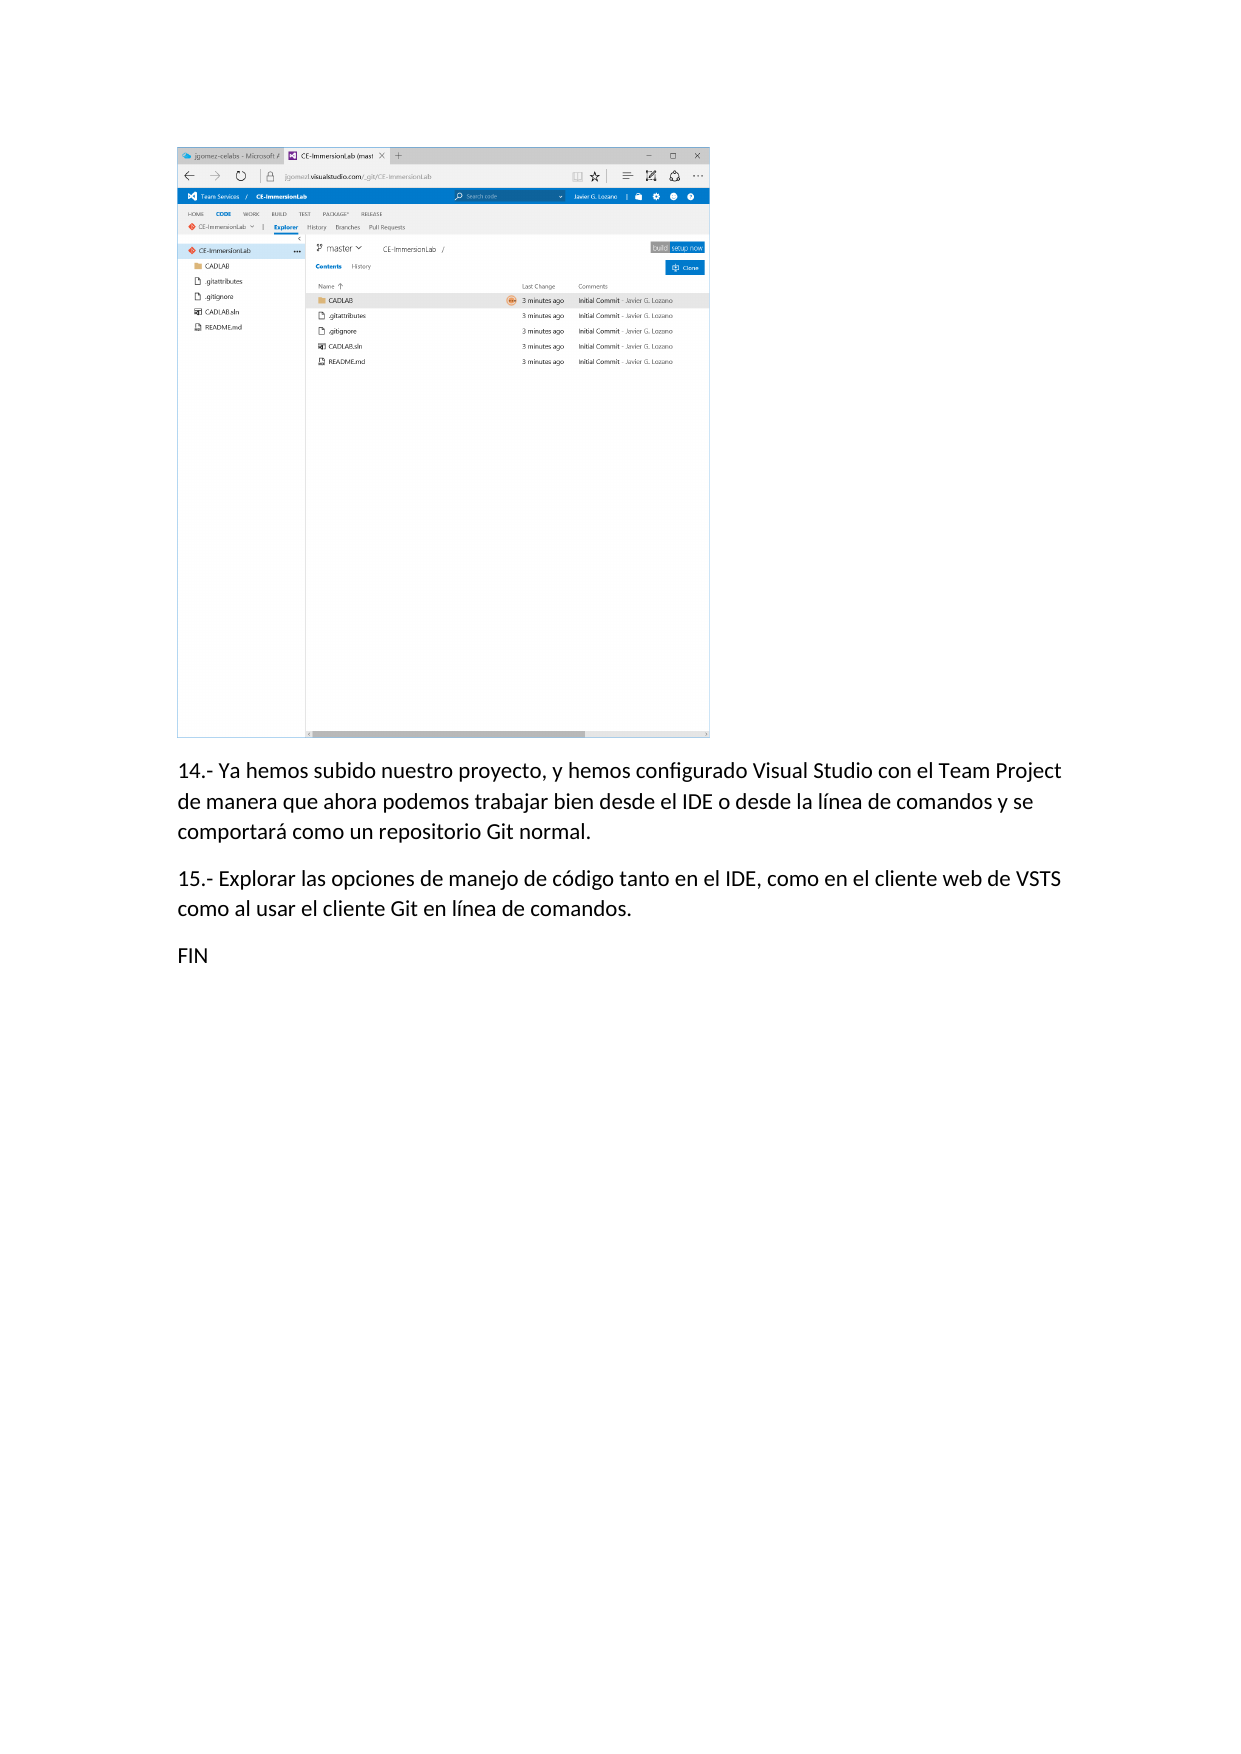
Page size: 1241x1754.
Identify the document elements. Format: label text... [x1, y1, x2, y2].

text 14.- Ya hemos subido nuestro proyecto, y hemos configurado Visual Studio con el Team Project de manera que ahora podemos trabajar bien desde el IDE o desde la línea de comandos y se comportará como un repositorio Git normal. [177, 757, 1063, 845]
text FIN [177, 941, 1063, 969]
text 15.- Explorar las opciones de manejo de código tanto en el IDE, como en el cliente web de VSTS como al usar el cliente Git en línea de comandos. [177, 864, 1063, 922]
picture [177, 147, 710, 738]
